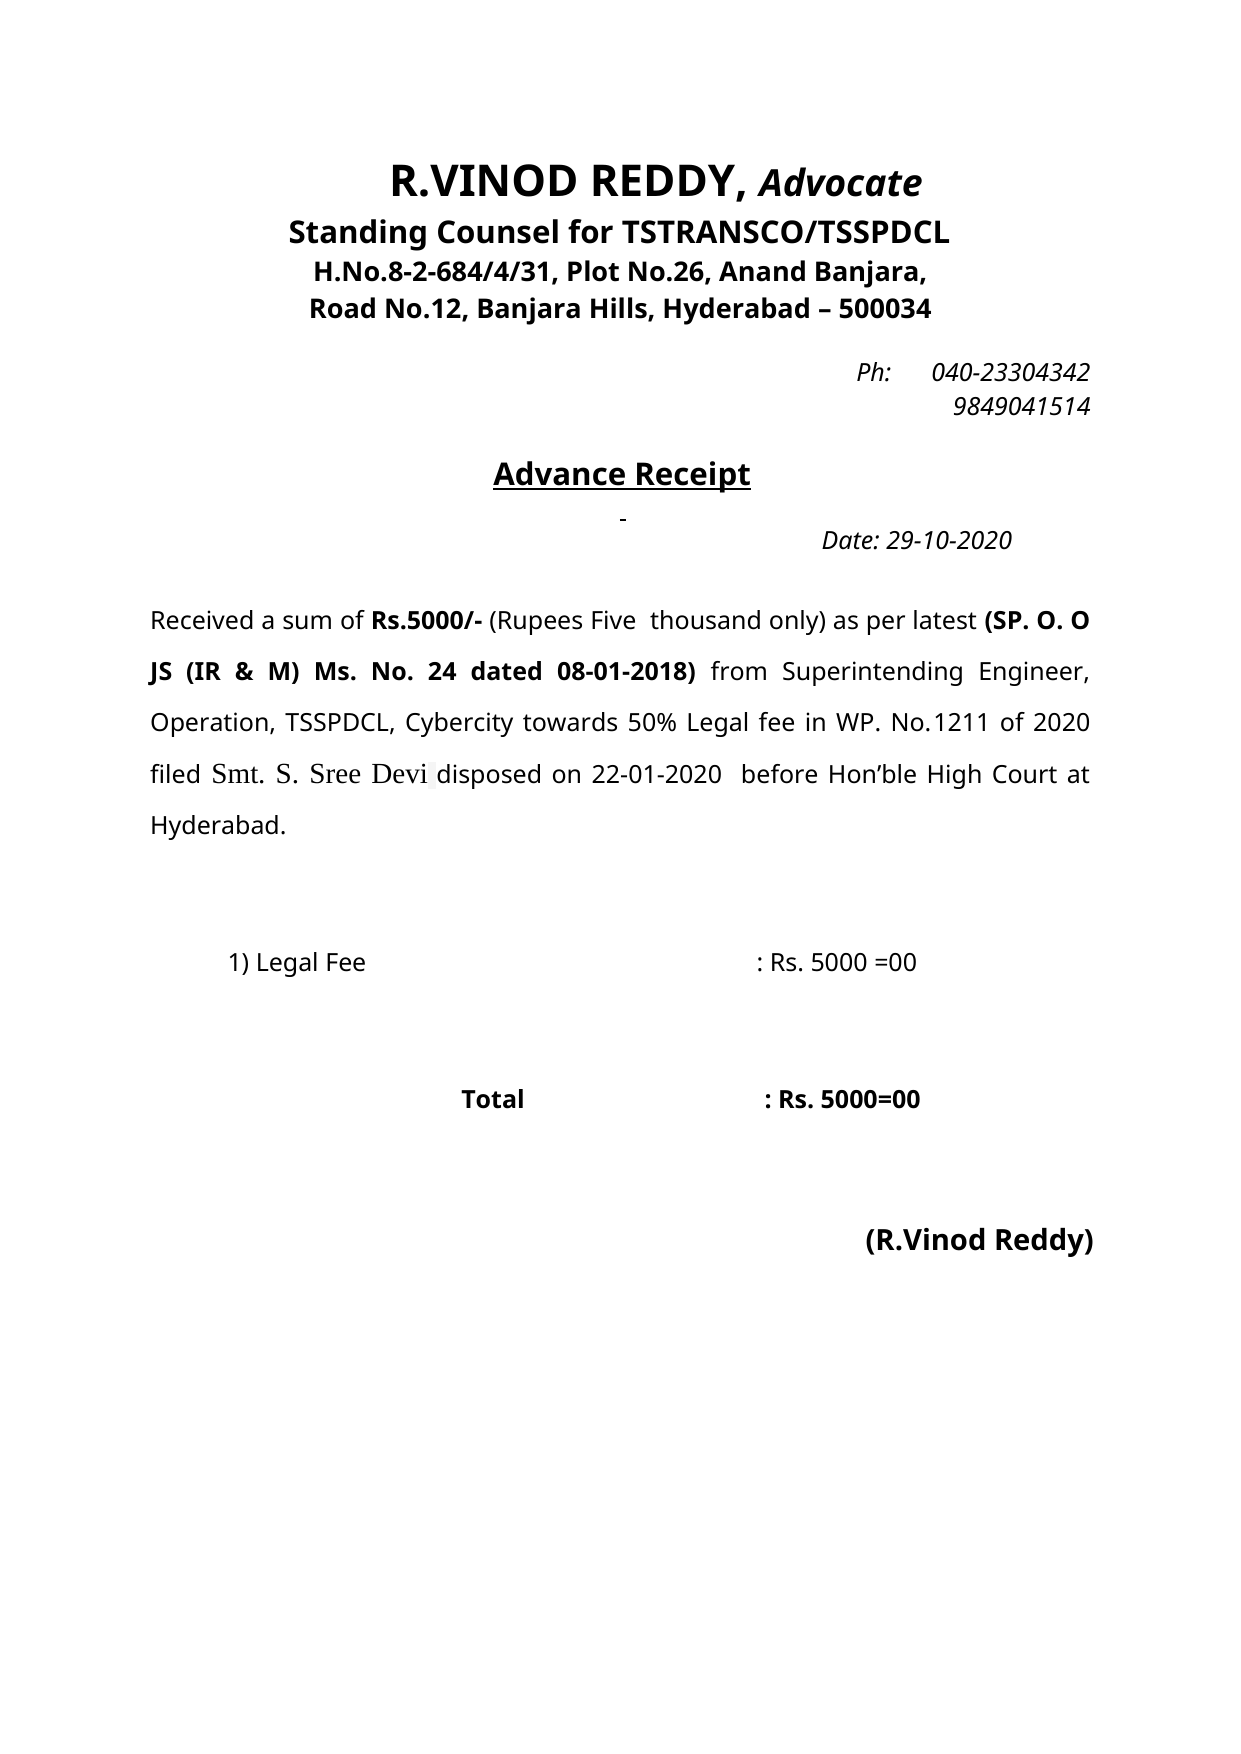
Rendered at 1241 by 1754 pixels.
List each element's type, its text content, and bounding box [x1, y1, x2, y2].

text Total : Rs. 5000=00 [227, 1082, 975, 1116]
text Road No.12, Banjara Hills, Hyderabad – 500034 [150, 289, 1090, 326]
text Date: 29-10-2020 [227, 523, 1012, 557]
text Received a sum of Rs.5000/- (Rupees Five thousand only) as per latest (SP. O. O JS (IR & M) Ms. No. 24 dated 08-01-2018) from Superintending Engineer, Operation, TSSPDCL, Cybercity towards 50% Legal fee in WP. No.1211 of 2020 filed Smt. S. Sree Devi disposed on 22-01-2020 before Hon’ble High Court at Hyderabad. [150, 603, 1090, 841]
text R.VINOD REDDY, Advocate [227, 150, 1012, 209]
text 1) Legal Fee : Rs. 5000 =00 [227, 945, 975, 979]
text Ph: 040-23304342 [150, 355, 1090, 389]
text 9849041514 [150, 389, 1090, 423]
text Advance Receipt [150, 452, 1094, 494]
text (R.Vinod Reddy) [677, 1219, 1094, 1259]
text Standing Counsel for TSTRANSCO/TSSPDCL [227, 209, 1012, 252]
text H.No.8-2-684/4/31, Plot No.26, Anand Banjara, [150, 252, 1090, 289]
